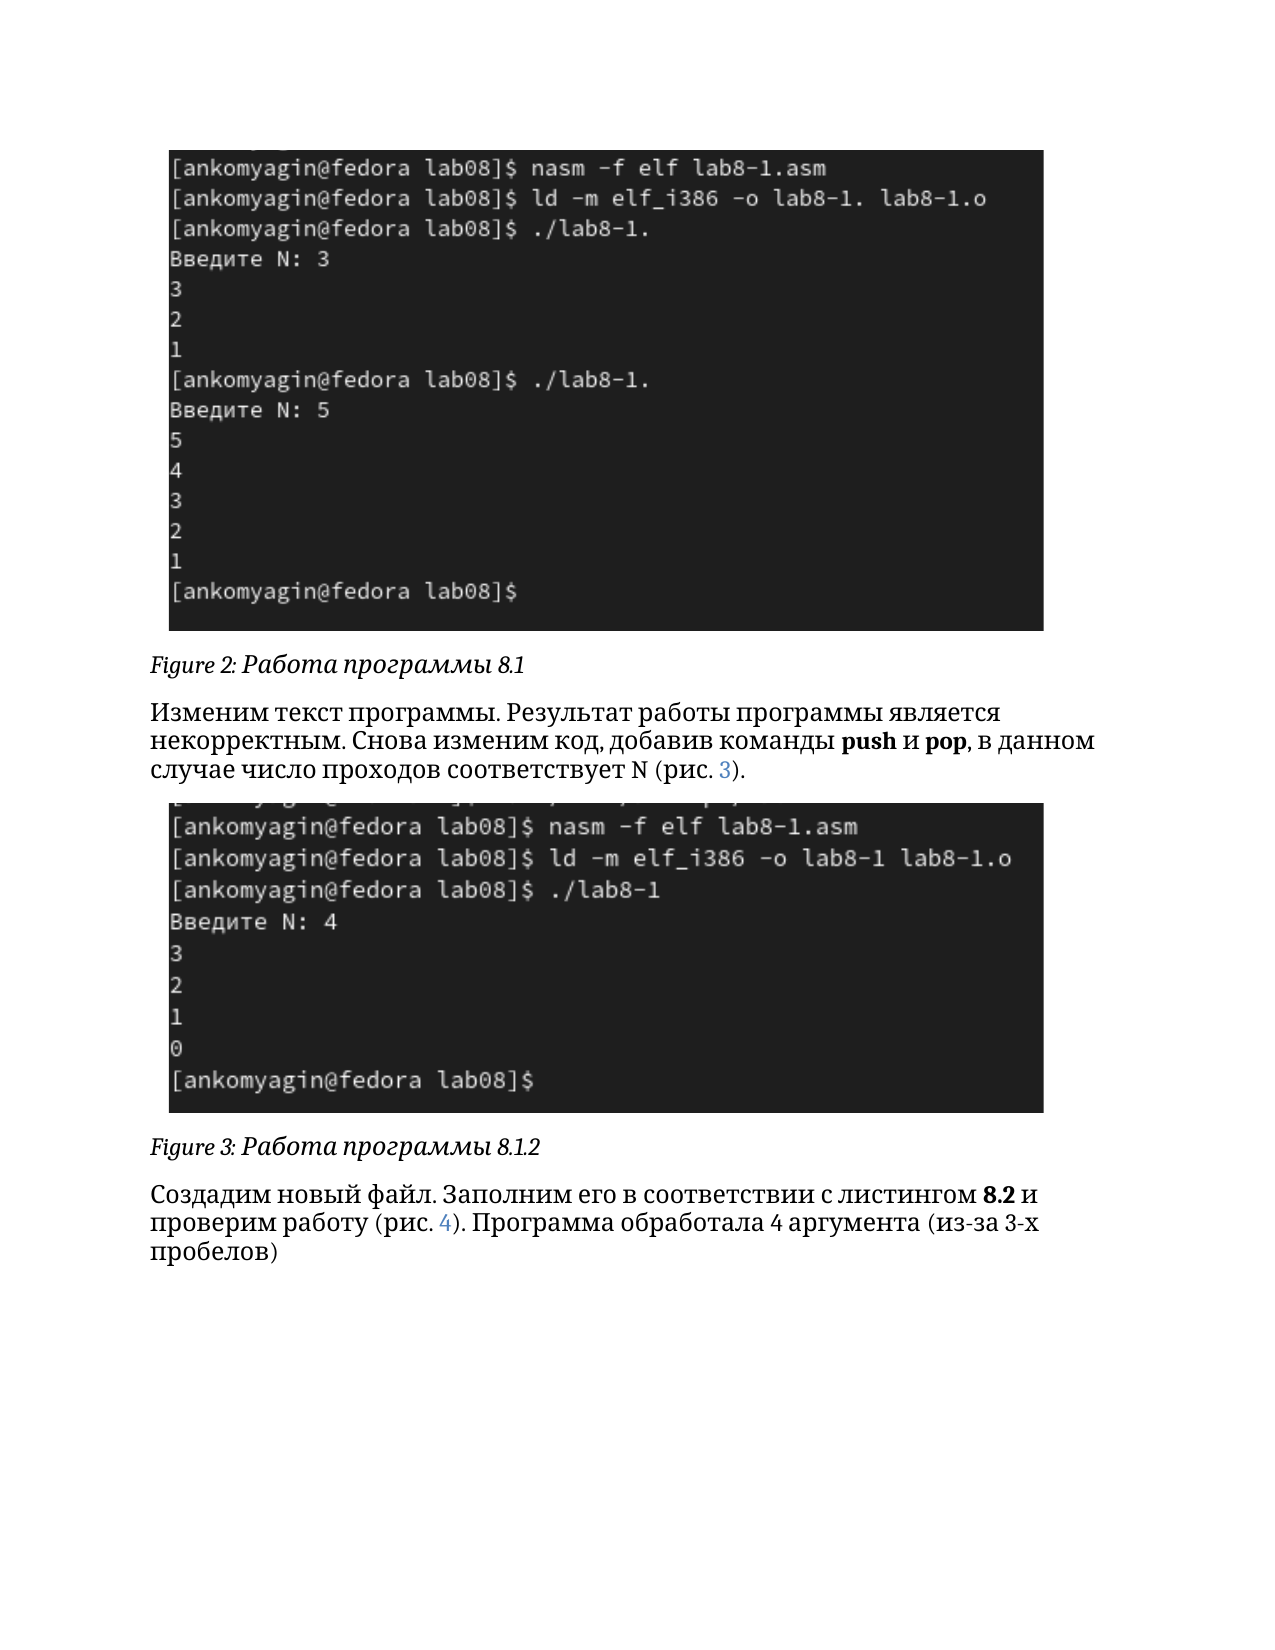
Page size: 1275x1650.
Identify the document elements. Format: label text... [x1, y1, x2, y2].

text Изменим текст программы. Результат работы программы является некорректным. Снова изменим код, добавив команды push и pop, в данном случае число проходов соответствует N (рис. 3). [150, 698, 1125, 785]
text Figure 3: Работа программы 8.1.2 [150, 1133, 1125, 1162]
text Figure 2: Работа программы 8.1 [150, 651, 1125, 680]
text Создадим новый файл. Заполним его в соответствии с листингом 8.2 и проверим работу (рис. 4). Программа обработала 4 аргумента (из-за 3-х пробелов) [150, 1181, 1125, 1267]
picture [168, 150, 1044, 631]
picture [168, 803, 1044, 1113]
